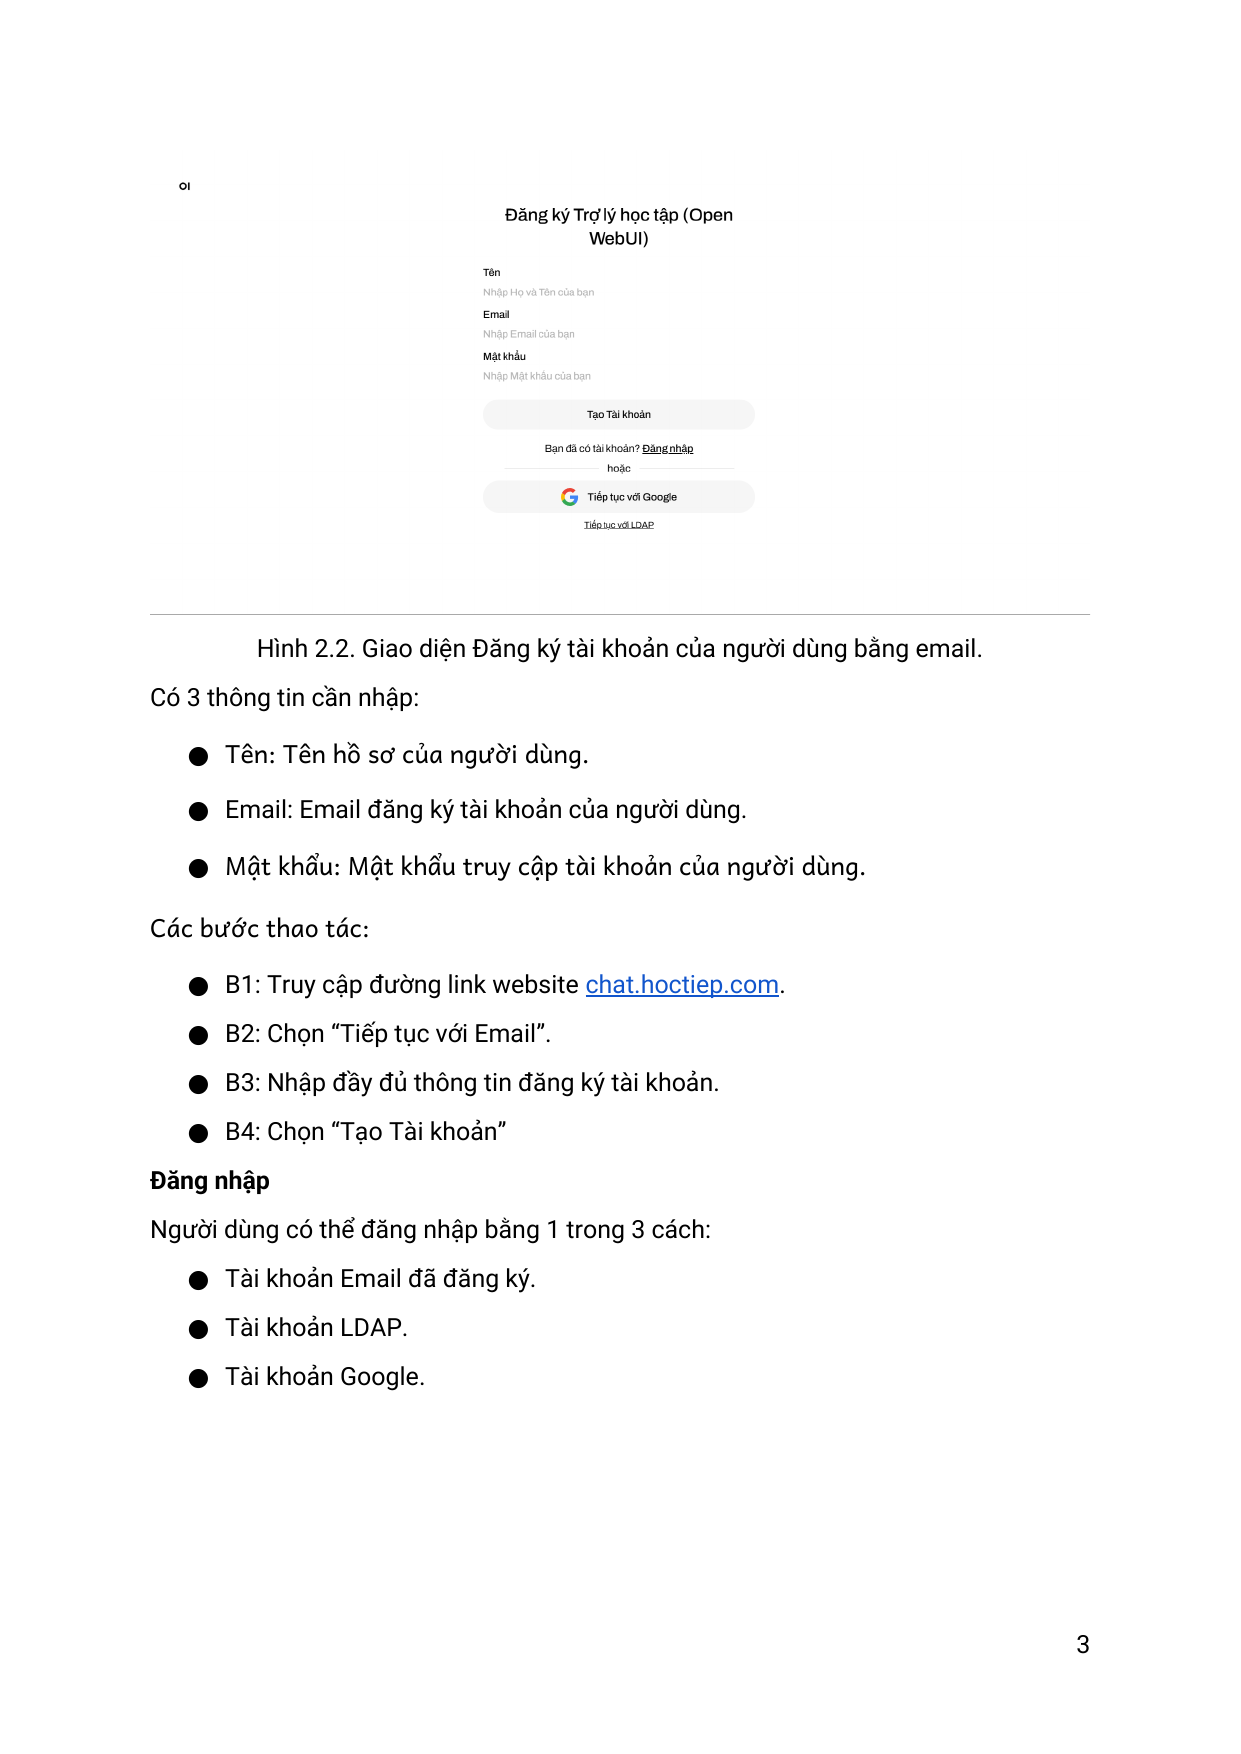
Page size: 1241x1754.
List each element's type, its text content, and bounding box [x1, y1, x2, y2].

text Có 3 thông tin cần nhập: [150, 683, 1090, 713]
list Tài khoản LDAP. [187, 1313, 1090, 1343]
text Người dùng có thể đăng nhập bằng 1 trong 3 cách: [150, 1215, 1090, 1244]
list Tài khoản Email đã đăng ký. [187, 1264, 1090, 1294]
list B2: Chọn “Tiếp tục với Email”. [187, 1019, 1090, 1048]
list B3: Nhập đầy đủ thông tin đăng ký tài khoản. [187, 1068, 1090, 1097]
subtitle Đăng nhập [150, 1166, 1090, 1196]
text Các bước thao tác: [150, 907, 1090, 947]
list Mật khẩu: Mật khẩu truy cập tài khoản của người dùng. [187, 844, 1090, 885]
list Email: Email đăng ký tài khoản của người dùng. [187, 795, 1090, 824]
list Tên: Tên hồ sơ của người dùng. [187, 732, 1090, 773]
text Hình 2.2. Giao diện Đăng ký tài khoản của người dùng bằng email. [150, 634, 1090, 664]
list B4: Chọn “Tạo Tài khoản” [187, 1117, 1090, 1146]
list B1: Truy cập đường link website chat.hoctiep.com. [187, 970, 1090, 999]
list Tài khoản Google. [187, 1362, 1090, 1392]
picture [150, 150, 1091, 615]
